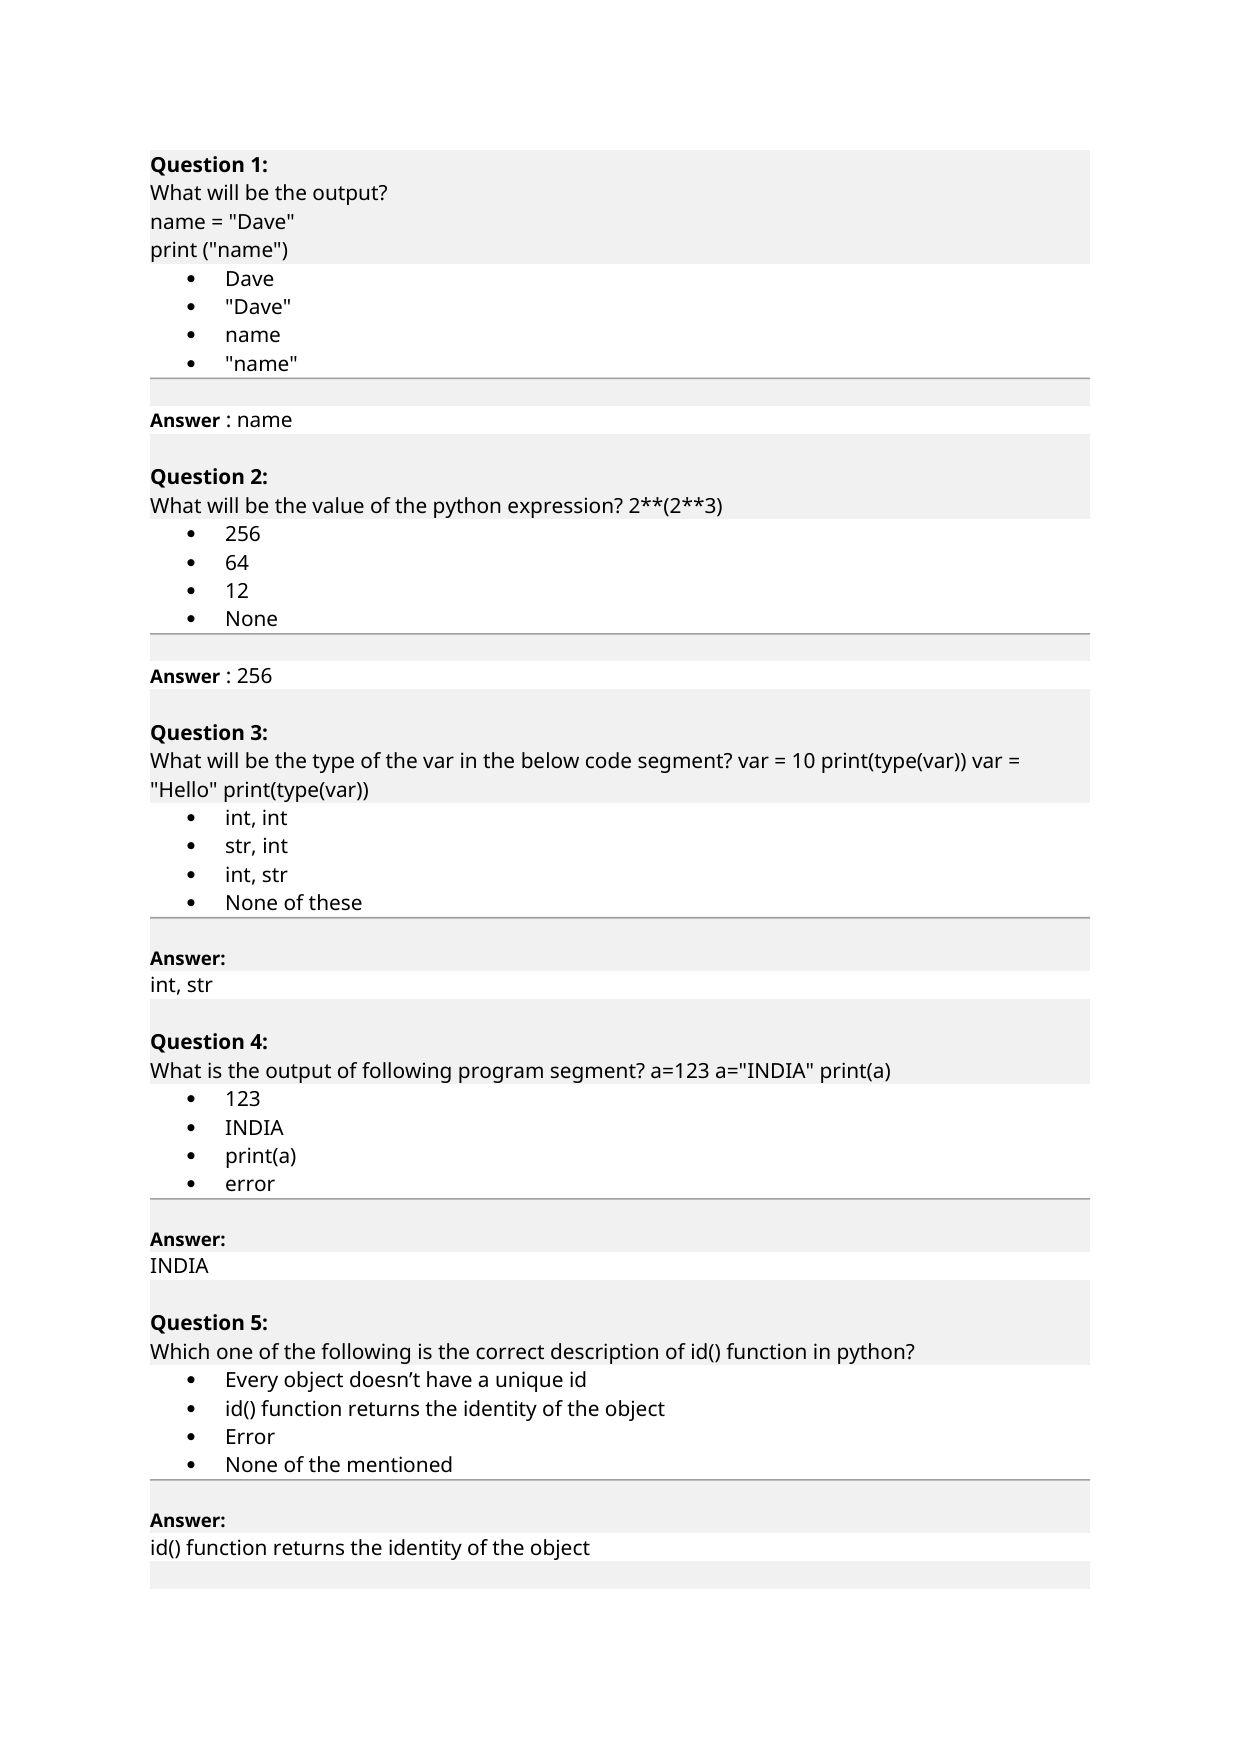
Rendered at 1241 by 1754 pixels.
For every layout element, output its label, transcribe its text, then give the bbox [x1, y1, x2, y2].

list 123 [187, 1084, 1090, 1113]
text int, str [150, 971, 1090, 999]
list Dave [187, 264, 1090, 292]
list Error [187, 1422, 1090, 1451]
text Answer: [150, 1507, 1090, 1533]
list int, int [187, 803, 1090, 832]
list id() function returns the identity of the object [187, 1394, 1090, 1422]
list int, str [187, 860, 1090, 888]
text name = "Dave" [150, 207, 1090, 235]
list name [187, 321, 1090, 349]
list None of the mentioned [187, 1451, 1090, 1479]
list error [187, 1169, 1090, 1198]
list str, int [187, 832, 1090, 860]
list 64 [187, 548, 1090, 576]
list None [187, 604, 1090, 633]
text Answer: [150, 1226, 1090, 1252]
text What will be the output? [150, 178, 1090, 207]
text Question 4: [150, 1027, 1090, 1056]
text id() function returns the identity of the object [150, 1533, 1090, 1561]
text Answer : name [150, 406, 1090, 434]
text Answer : 256 [150, 661, 1090, 689]
text Question 3: [150, 718, 1090, 746]
list Every object doesn’t have a unique id [187, 1365, 1090, 1394]
list None of these [187, 888, 1090, 916]
text What is the output of following program segment? a=123 a="INDIA" print(a) [150, 1056, 1090, 1084]
text Answer: [150, 945, 1090, 971]
text INDIA [150, 1252, 1090, 1280]
list INDIA [187, 1113, 1090, 1141]
list print(a) [187, 1141, 1090, 1169]
text Question 1: [150, 150, 1090, 178]
text Which one of the following is the correct description of id() function in python? [150, 1337, 1090, 1365]
text Question 2: [150, 462, 1090, 491]
list "Dave" [187, 292, 1090, 321]
list 256 [187, 519, 1090, 548]
text Question 5: [150, 1308, 1090, 1337]
list 12 [187, 576, 1090, 604]
text What will be the type of the var in the below code segment? var = 10 print(type(var)) var = "Hello" print(type(var)) [150, 746, 1090, 803]
list "name" [187, 349, 1090, 377]
text What will be the value of the python expression? 2**(2**3) [150, 491, 1090, 519]
text print ("name") [150, 235, 1090, 264]
